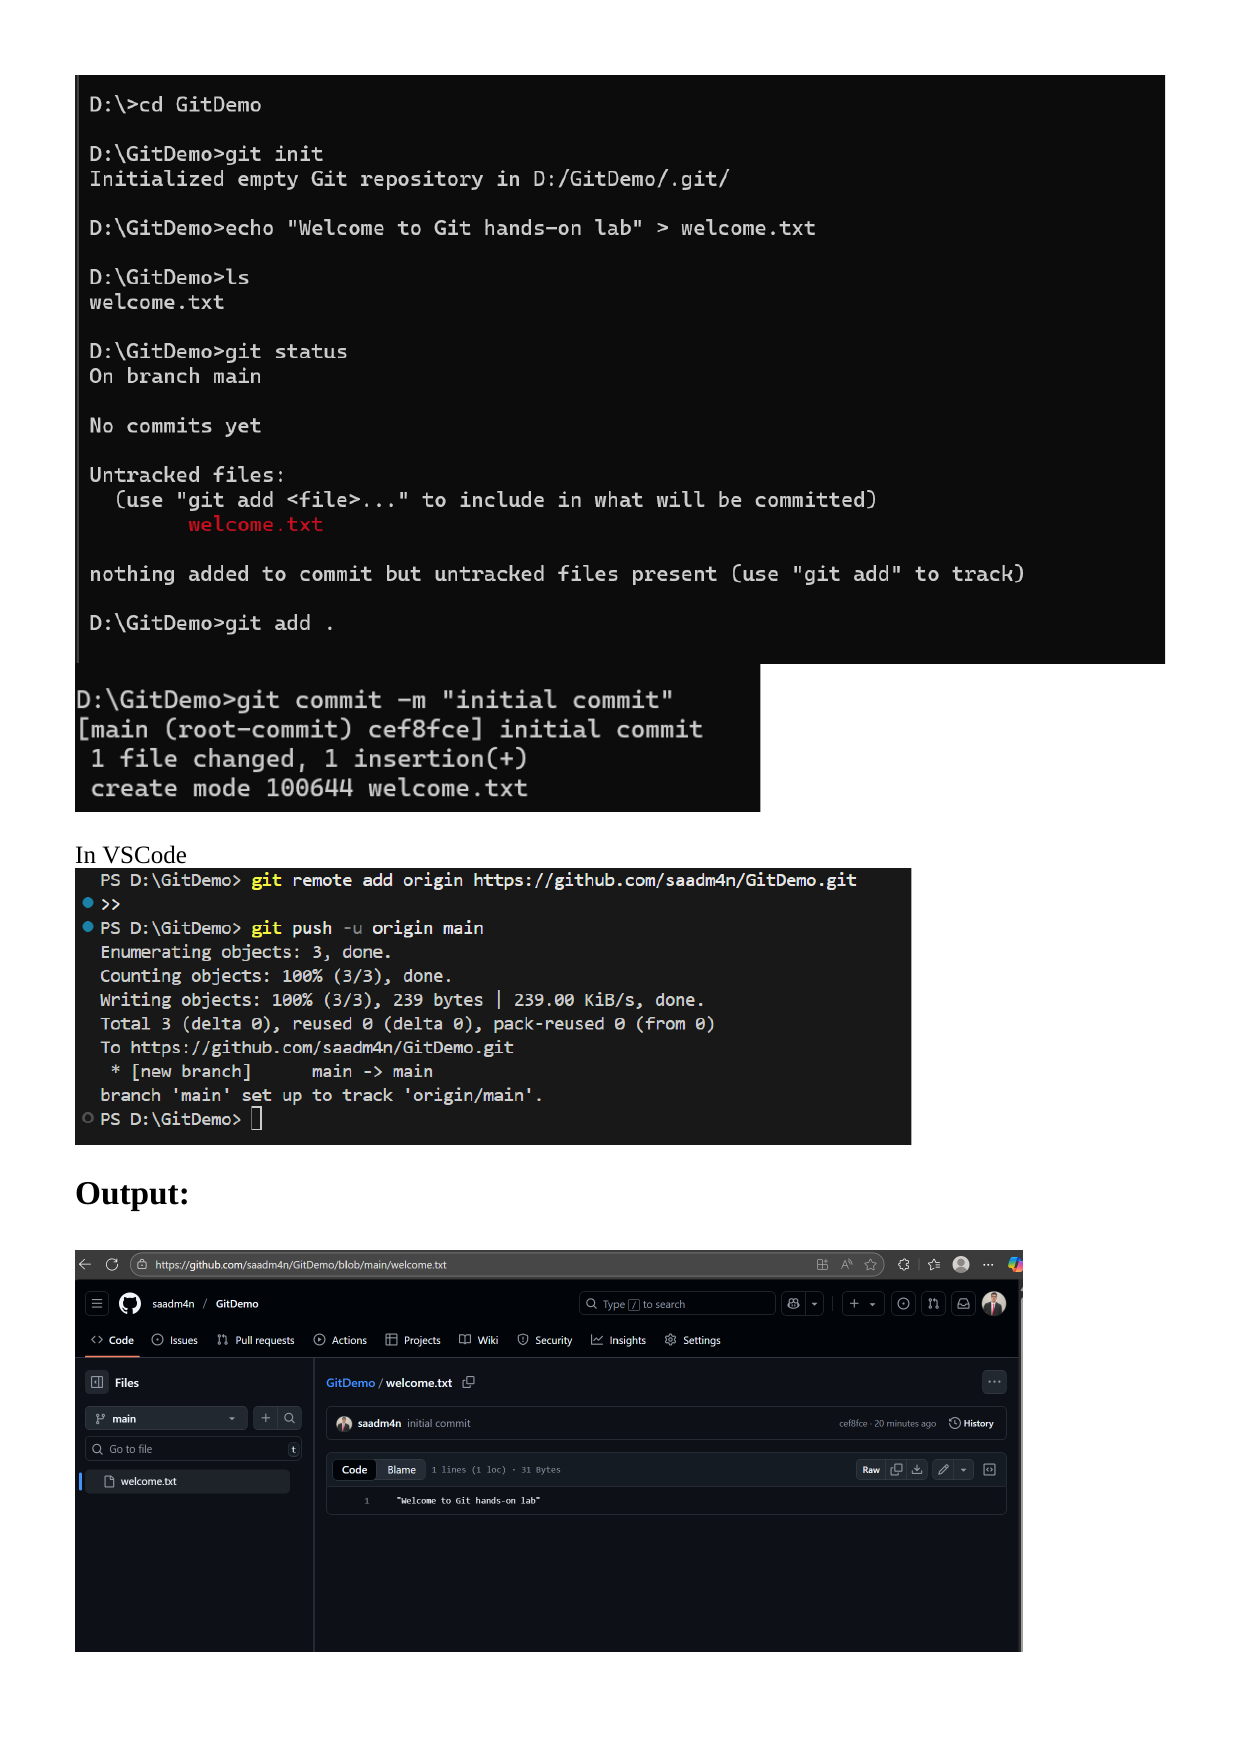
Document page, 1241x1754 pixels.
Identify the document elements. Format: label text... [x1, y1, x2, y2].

picture [75, 1250, 1023, 1652]
picture [75, 75, 1166, 812]
text In VSCode [75, 840, 1165, 869]
text Output: [75, 1173, 1165, 1212]
picture [75, 868, 912, 1145]
